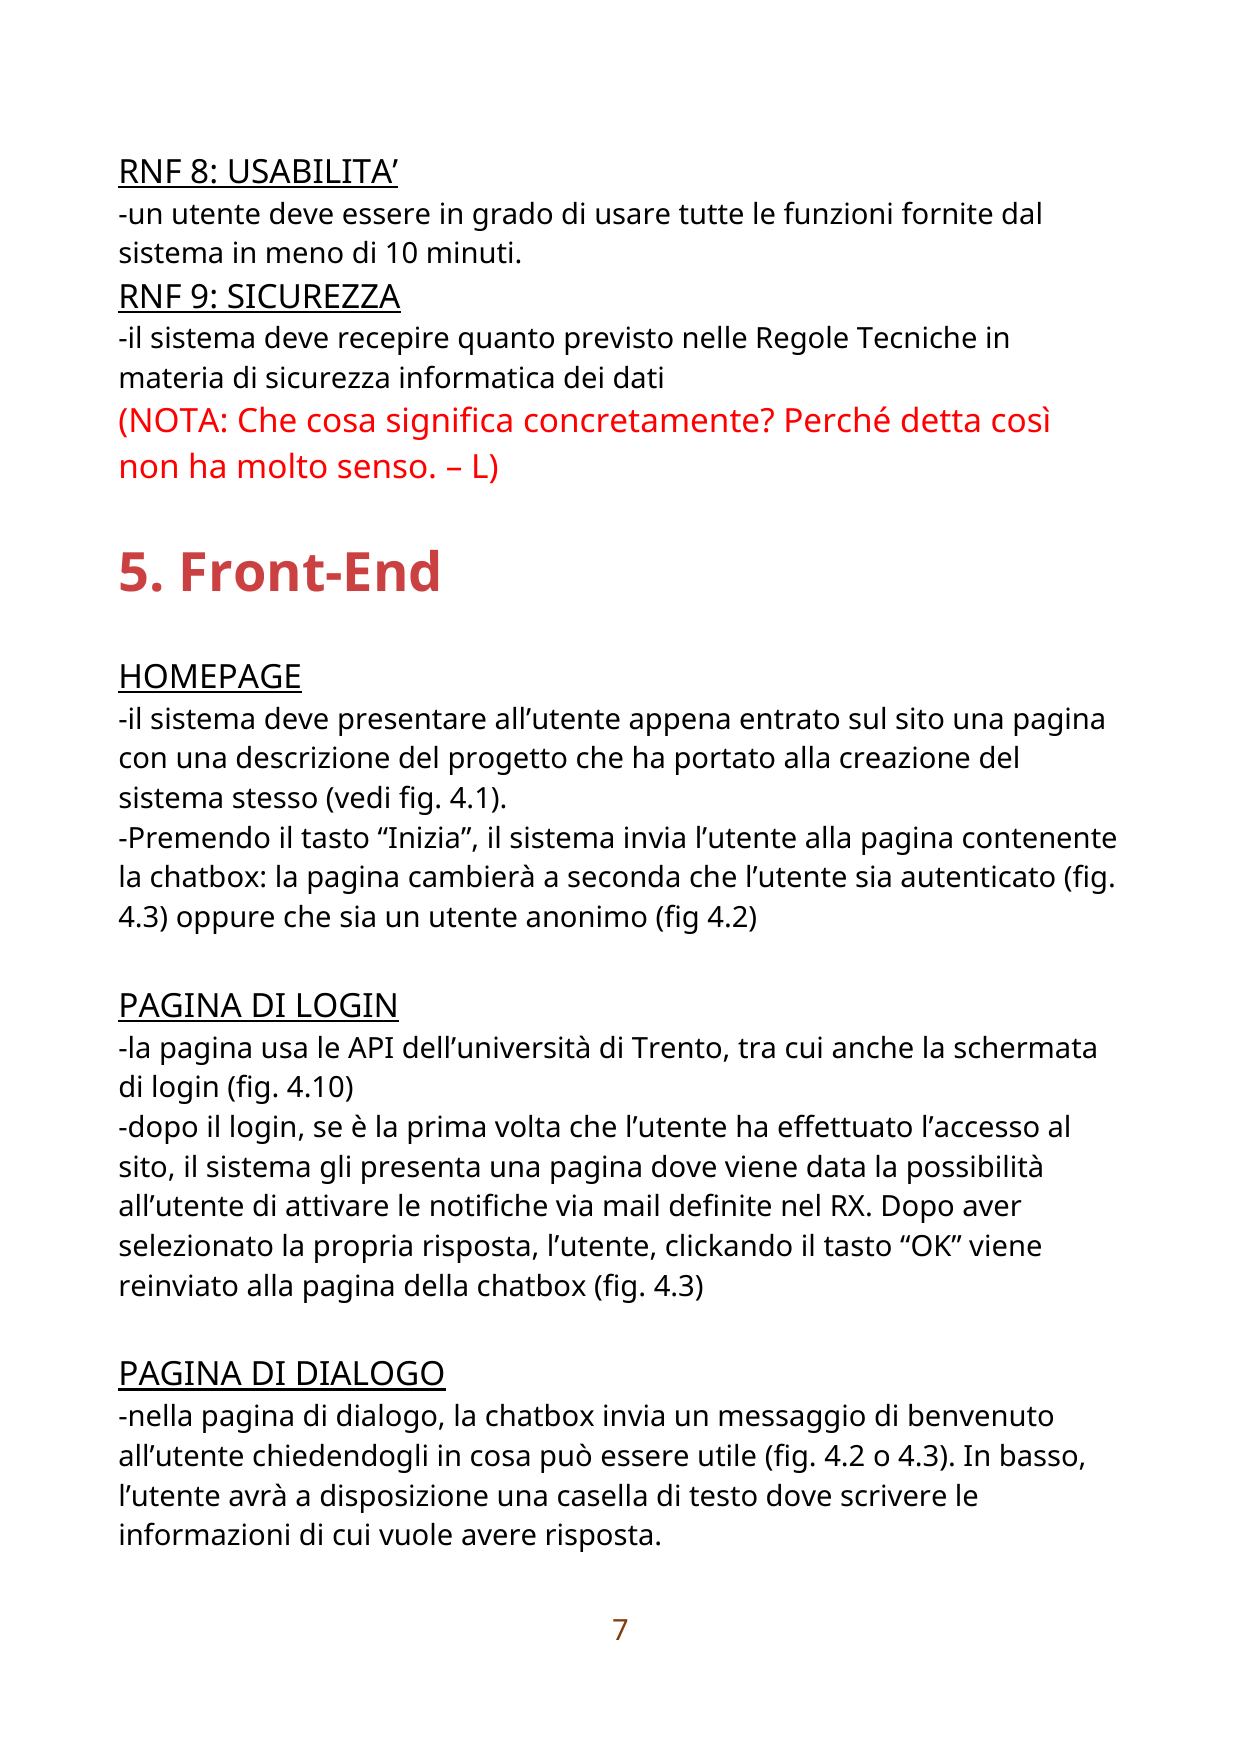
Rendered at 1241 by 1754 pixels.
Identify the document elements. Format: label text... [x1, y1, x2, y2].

text -nella pagina di dialogo, la chatbox invia un messaggio di benvenuto all’utente chiedendogli in cosa può essere utile (fig. 4.2 o 4.3). In basso, l’utente avrà a disposizione una casella di testo dove scrivere le informazioni di cui vuole avere risposta. [118, 1396, 1122, 1554]
text RNF 8: USABILITA’ [118, 148, 1122, 193]
text HOMEPAGE [118, 653, 1122, 698]
text PAGINA DI LOGIN [118, 982, 1122, 1027]
text -dopo il login, se è la prima volta che l’utente ha effettuato l’accesso al sito, il sistema gli presenta una pagina dove viene data la possibilità all’utente di attivare le notifiche via mail definite nel RX. Dopo aver selezionato la propria risposta, l’utente, clickando il tasto “OK” viene reinviato alla pagina della chatbox (fig. 4.3) [118, 1106, 1122, 1305]
text -la pagina usa le API dell’università di Trento, tra cui anche la schermata di login (fig. 4.10) [118, 1027, 1122, 1106]
text PAGINA DI DIALOGO [118, 1350, 1122, 1396]
text -un utente deve essere in grado di usare tutte le funzioni fornite dal sistema in meno di 10 minuti. [118, 193, 1122, 272]
text -il sistema deve presentare all’utente appena entrato sul sito una pagina con una descrizione del progetto che ha portato alla creazione del sistema stesso (vedi fig. 4.1). [118, 698, 1122, 817]
text RNF 9: SICUREZZA [118, 272, 1122, 318]
text 5. Front-End [118, 533, 1122, 607]
text -il sistema deve recepire quanto previsto nelle Regole Tecniche in materia di sicurezza informatica dei dati [118, 318, 1122, 397]
text -Premendo il tasto “Inizia”, il sistema invia l’utente alla pagina contenente la chatbox: la pagina cambierà a seconda che l’utente sia autenticato (fig. 4.3) oppure che sia un utente anonimo (fig 4.2) [118, 817, 1122, 936]
text (NOTA: Che cosa significa concretamente? Perché detta così non ha molto senso. – L) [118, 397, 1122, 488]
